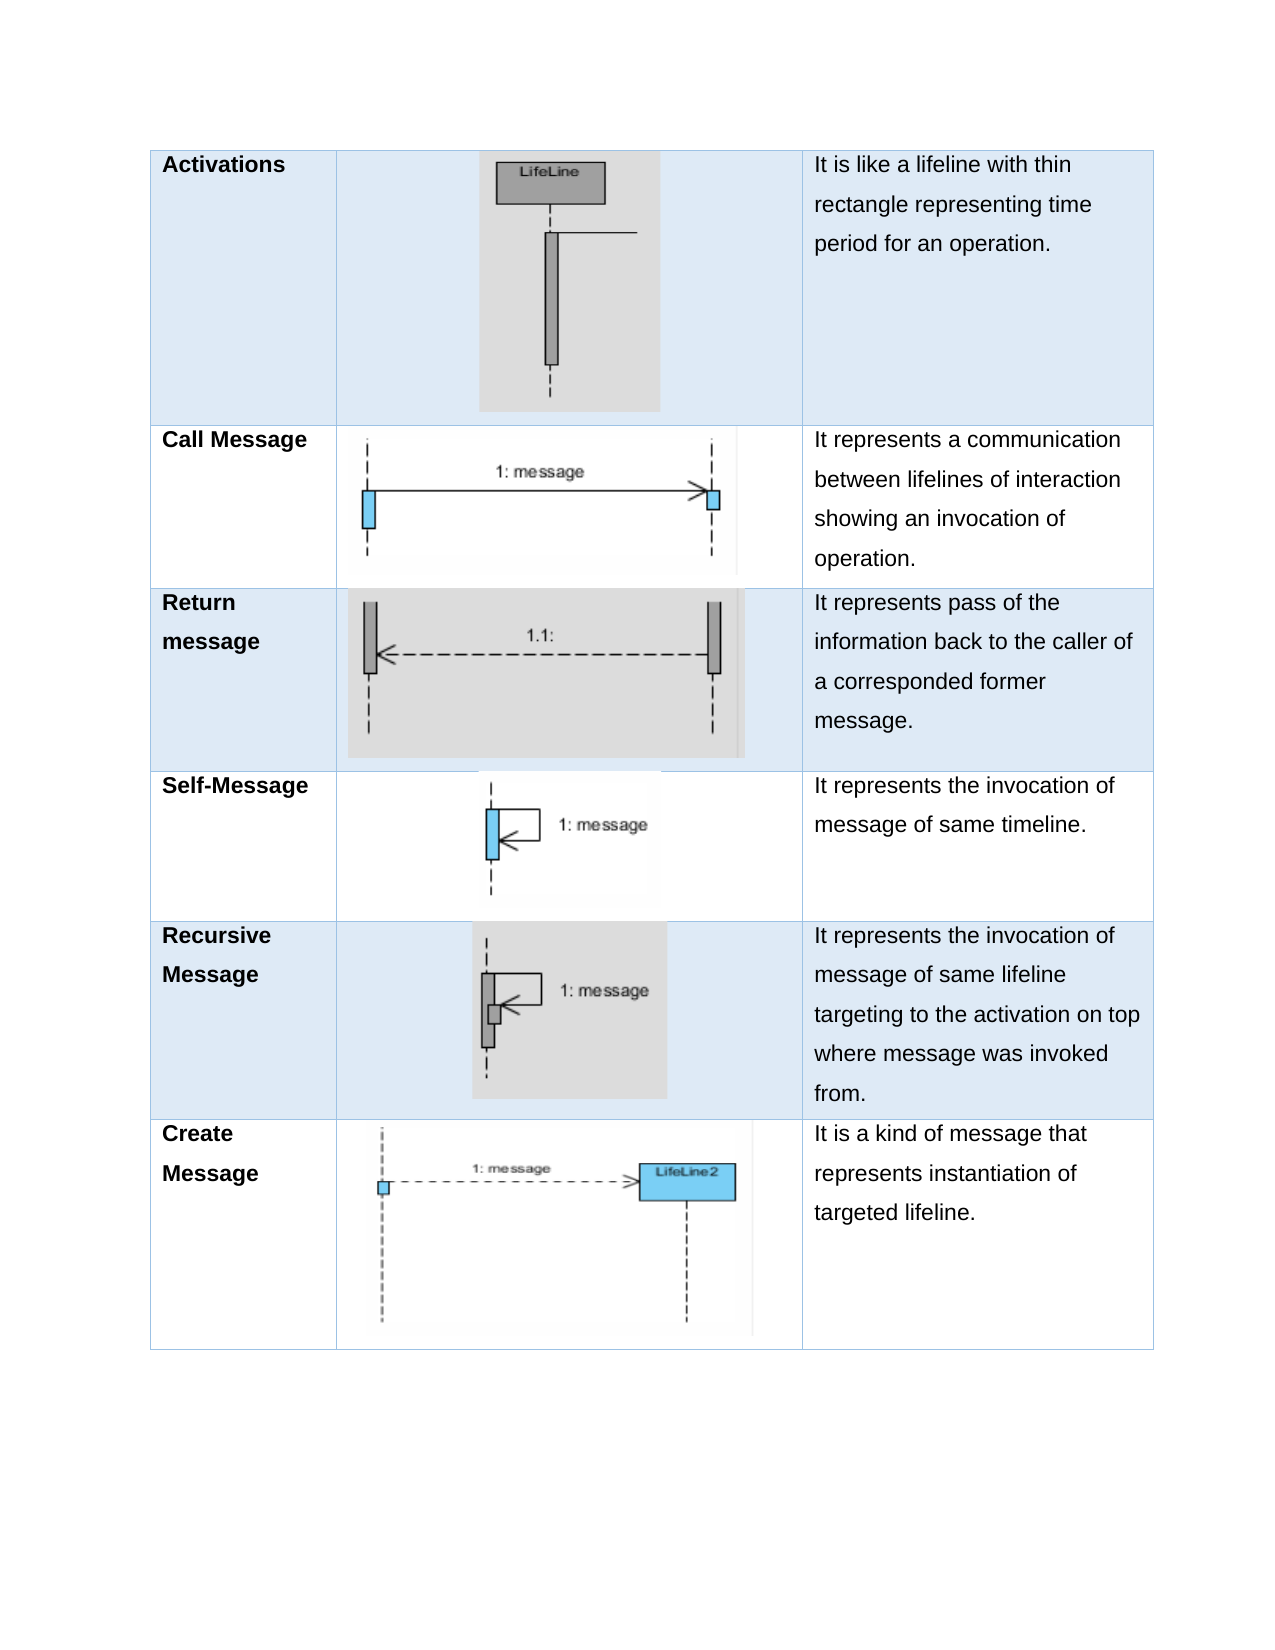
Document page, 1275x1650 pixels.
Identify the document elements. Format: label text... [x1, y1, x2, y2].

table_cell [337, 151, 802, 425]
table_cell [337, 772, 802, 921]
table_cell Return message [151, 589, 336, 771]
table_cell It is a kind of message that represents instantiation of targeted lifeline. [803, 1120, 1153, 1349]
table_cell It is like a lifeline with thin rectangle representing time period for an operation. [803, 151, 1153, 425]
table_cell Activations [151, 151, 336, 425]
table_cell [337, 1120, 802, 1349]
picture [348, 426, 741, 575]
table_cell Call Message [151, 426, 336, 588]
table_cell [337, 922, 802, 1119]
table_cell It represents the invocation of message of same timeline. [803, 772, 1153, 921]
table_cell Create Message [151, 1120, 336, 1349]
table_cell It represents a communication between lifelines of interaction showing an invocation of operation. [803, 426, 1153, 588]
table_cell [337, 589, 802, 771]
table_cell It represents the invocation of message of same lifeline targeting to the activation on top where message was invoked from. [803, 922, 1153, 1119]
table_cell It represents pass of the information back to the caller of a corresponded former message. [803, 589, 1153, 771]
table_cell [337, 426, 802, 588]
table_cell Self-Message [151, 772, 336, 921]
picture [478, 771, 662, 908]
table_cell Recursive Message [151, 922, 336, 1119]
picture [366, 1120, 774, 1336]
